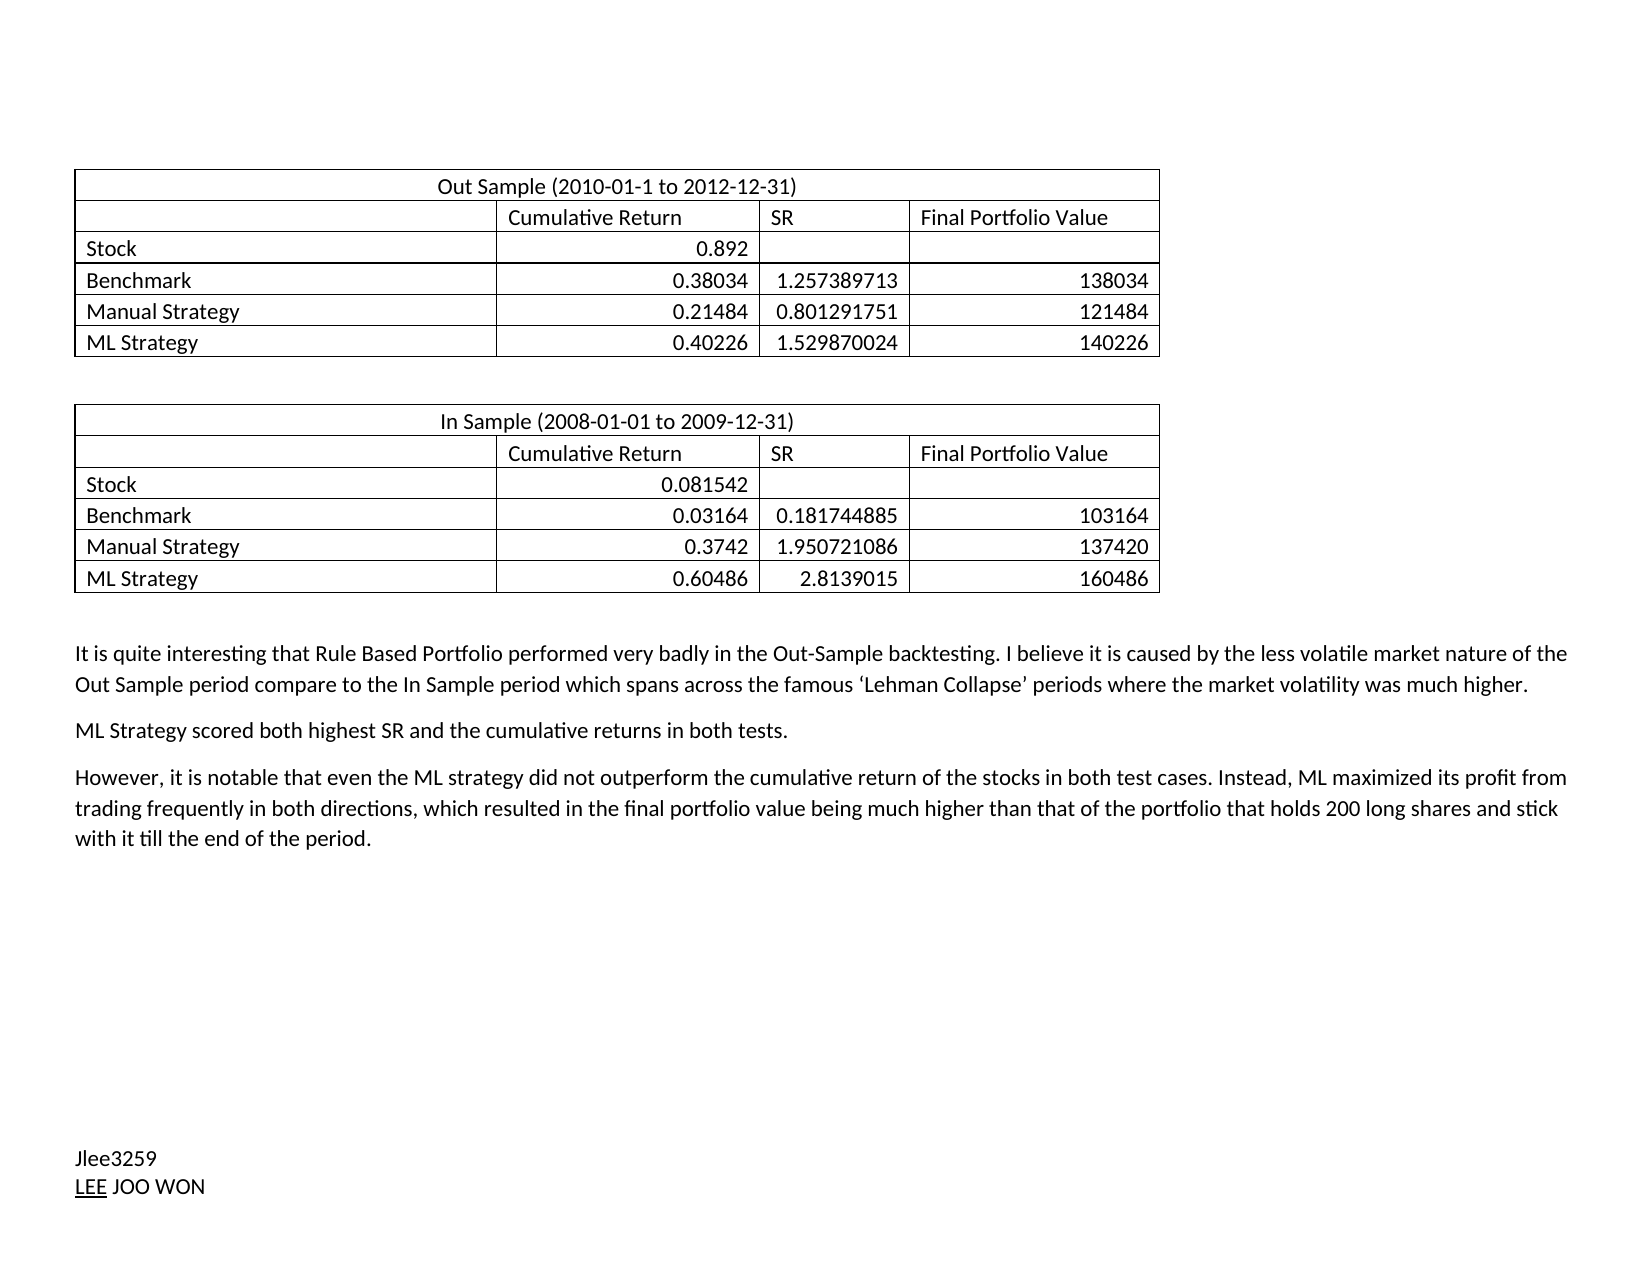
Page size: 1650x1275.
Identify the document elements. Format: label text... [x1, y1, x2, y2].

table_cell [76, 436, 496, 467]
table_cell 0.38034 [497, 264, 759, 294]
table_cell Benchmark [76, 264, 496, 294]
table_cell ML Strategy [76, 561, 496, 592]
table_cell 160486 [910, 561, 1159, 592]
table_cell 1.257389713 [760, 264, 909, 294]
table_cell 103164 [910, 499, 1159, 529]
table_cell Cumulative Return [497, 201, 759, 231]
table_cell Stock [76, 468, 496, 498]
table_cell Stock [76, 232, 496, 262]
text It is quite interesting that Rule Based Portfolio performed very badly in the Out-Sample backtesting. I believe it is caused by the less volatile market nature of the Out Sample period compare to the In Sample period which spans across the famous ‘Lehman Collapse’ periods where the market volatility was much higher. [75, 639, 1575, 698]
table_cell 2.8139015 [760, 561, 909, 592]
table_cell ML Strategy [76, 326, 496, 356]
table_cell 121484 [910, 295, 1159, 325]
table_cell 1.529870024 [760, 326, 909, 356]
table_cell [910, 468, 1159, 498]
table_cell 137420 [910, 530, 1159, 560]
text ML Strategy scored both highest SR and the cumulative returns in both tests. [75, 717, 1575, 745]
table_cell 0.181744885 [760, 499, 909, 529]
table_cell 0.3742 [497, 530, 759, 560]
table_cell SR [760, 201, 909, 231]
table_cell 0.801291751 [760, 295, 909, 325]
table_cell 0.03164 [497, 499, 759, 529]
table_cell 0.081542 [497, 468, 759, 498]
table_cell SR [760, 436, 909, 467]
table_cell Cumulative Return [497, 436, 759, 467]
table_cell [76, 201, 496, 231]
table_cell 0.892 [497, 232, 759, 262]
table_cell 0.21484 [497, 295, 759, 325]
table_cell Benchmark [76, 499, 496, 529]
table_header Out Sample (2010-01-1 to 2012-12-31) [76, 170, 1159, 200]
table_cell Manual Strategy [76, 530, 496, 560]
table_cell 0.60486 [497, 561, 759, 592]
table_header In Sample (2008-01-01 to 2009-12-31) [76, 405, 1159, 435]
table_cell 138034 [910, 264, 1159, 294]
table_cell [910, 232, 1159, 262]
table_cell 0.40226 [497, 326, 759, 356]
text However, it is notable that even the ML strategy did not outperform the cumulative return of the stocks in both test cases. Instead, ML maximized its profit from trading frequently in both directions, which resulted in the final portfolio value being much higher than that of the portfolio that holds 200 long shares and stick with it till the end of the period. [75, 763, 1575, 852]
table_cell Manual Strategy [76, 295, 496, 325]
table_cell 1.950721086 [760, 530, 909, 560]
table_cell 140226 [910, 326, 1159, 356]
table_cell Final Portfolio Value [910, 201, 1159, 231]
table_cell Final Portfolio Value [910, 436, 1159, 467]
table_cell [760, 232, 909, 262]
table_cell [760, 468, 909, 498]
